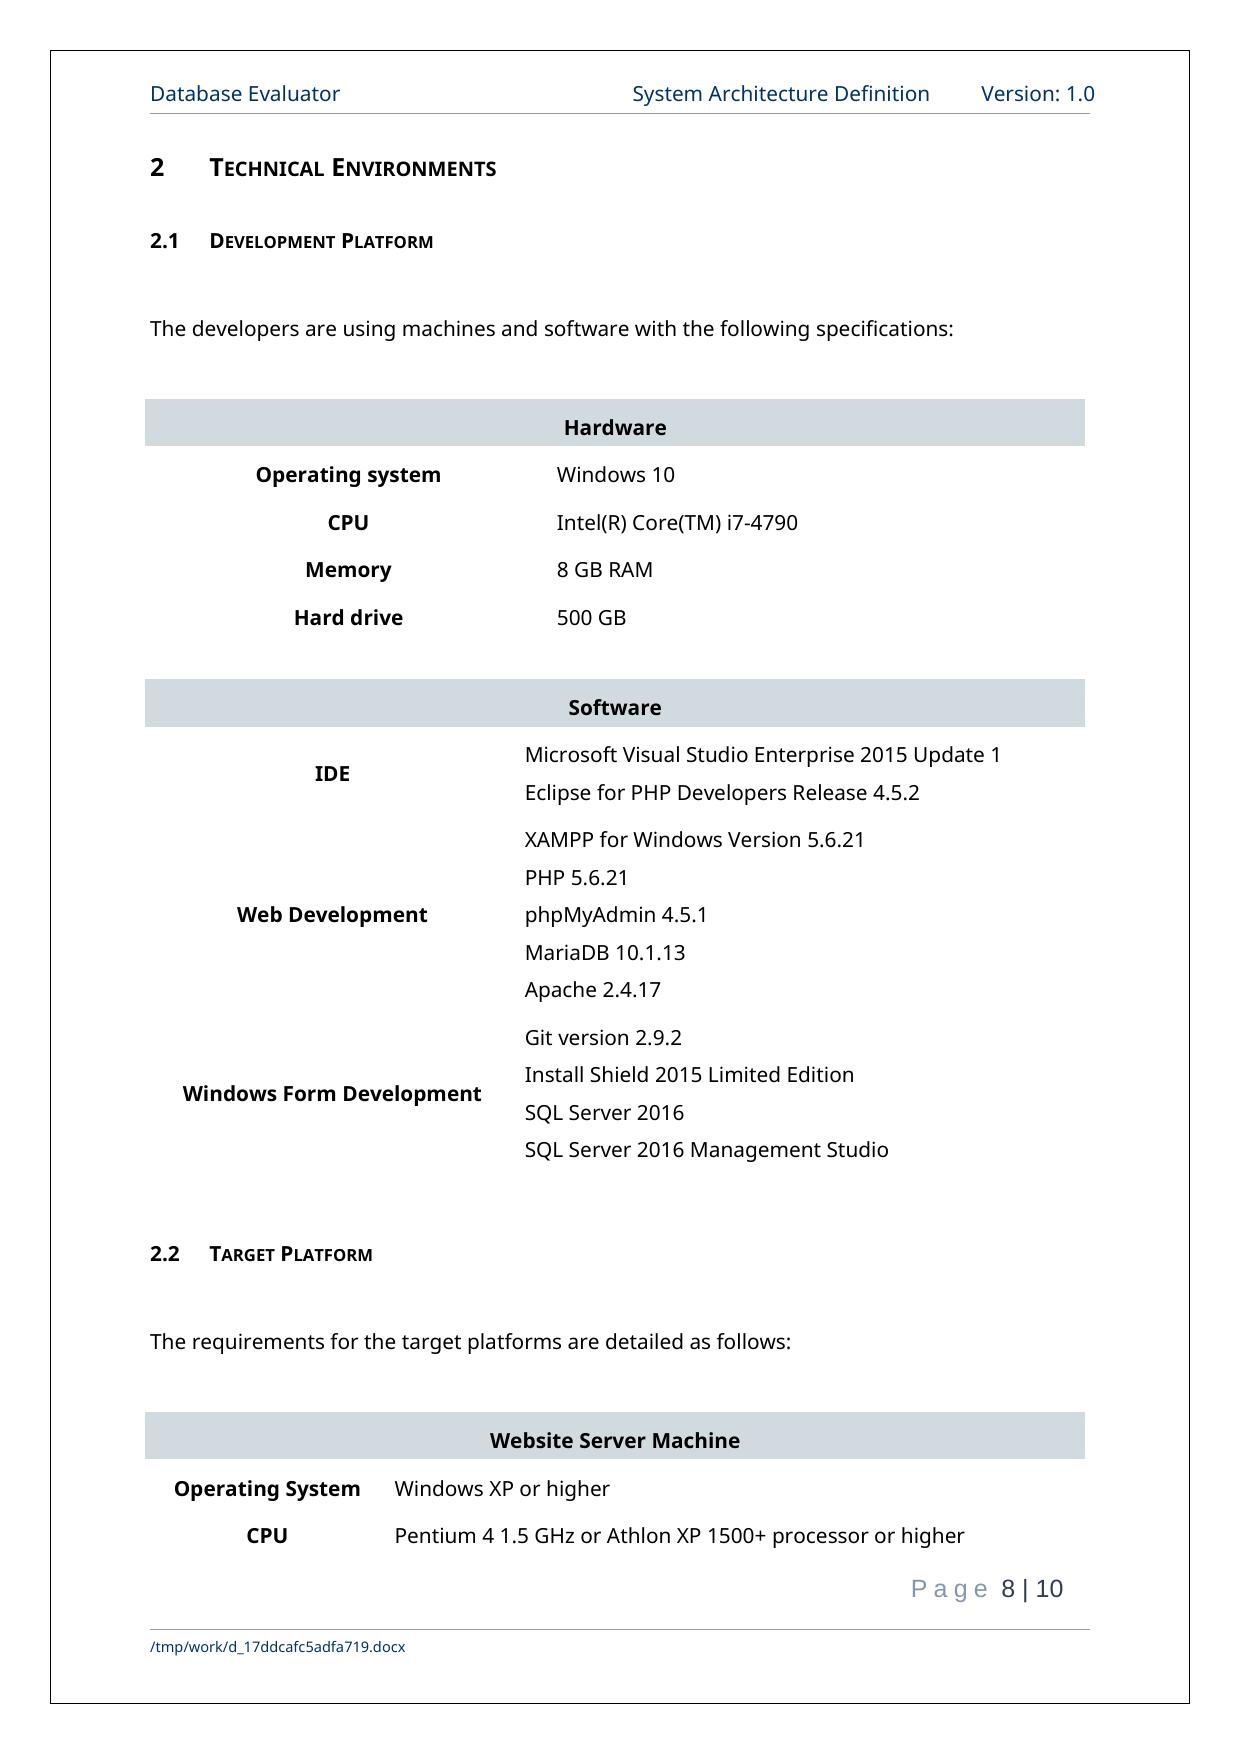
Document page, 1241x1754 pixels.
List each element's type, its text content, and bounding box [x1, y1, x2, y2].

table_cell Operating system [145, 446, 552, 494]
table_cell CPU [145, 494, 552, 541]
subtitle 2.1 Development Platform [150, 226, 1090, 254]
table_cell Memory [145, 541, 552, 589]
table_cell Pentium 4 1.5 GHz or Athlon XP 1500+ processor or higher [389, 1507, 1085, 1554]
table_cell Hard drive [145, 589, 552, 636]
table_cell Windows 10 [552, 446, 1085, 494]
table_cell IDE [145, 727, 519, 812]
table_cell 500 GB [552, 589, 1085, 636]
table_header Hardware [145, 399, 1085, 446]
text The developers are using machines and software with the following specifications: [150, 314, 1090, 342]
text The requirements for the target platforms are detailed as follows: [150, 1327, 1090, 1355]
subtitle 2.2 Target Platform [150, 1239, 1090, 1268]
table_cell Web Development [145, 812, 519, 1009]
table_cell Windows XP or higher [389, 1460, 1085, 1507]
table_cell Intel(R) Core(TM) i7-4790 [552, 494, 1085, 541]
table_cell Git version 2.9.2 Install Shield 2015 Limited Edition SQL Server 2016 SQL Server 2016 Management Studio [520, 1009, 1085, 1169]
table_cell XAMPP for Windows Version 5.6.21 PHP 5.6.21 phpMyAdmin 4.5.1 MariaDB 10.1.13 Apache 2.4.17 [520, 812, 1085, 1009]
subtitle Technical Environments [150, 150, 1090, 184]
table_cell CPU [145, 1507, 389, 1554]
table_header Software [145, 679, 1085, 727]
table_cell 8 GB RAM [552, 541, 1085, 589]
table_cell Microsoft Visual Studio Enterprise 2015 Update 1 Eclipse for PHP Developers Release 4.5.2 [520, 727, 1085, 812]
table_cell Windows Form Development [145, 1009, 519, 1169]
table_header Website Server Machine [145, 1412, 1085, 1459]
table_cell Operating System [145, 1460, 389, 1507]
